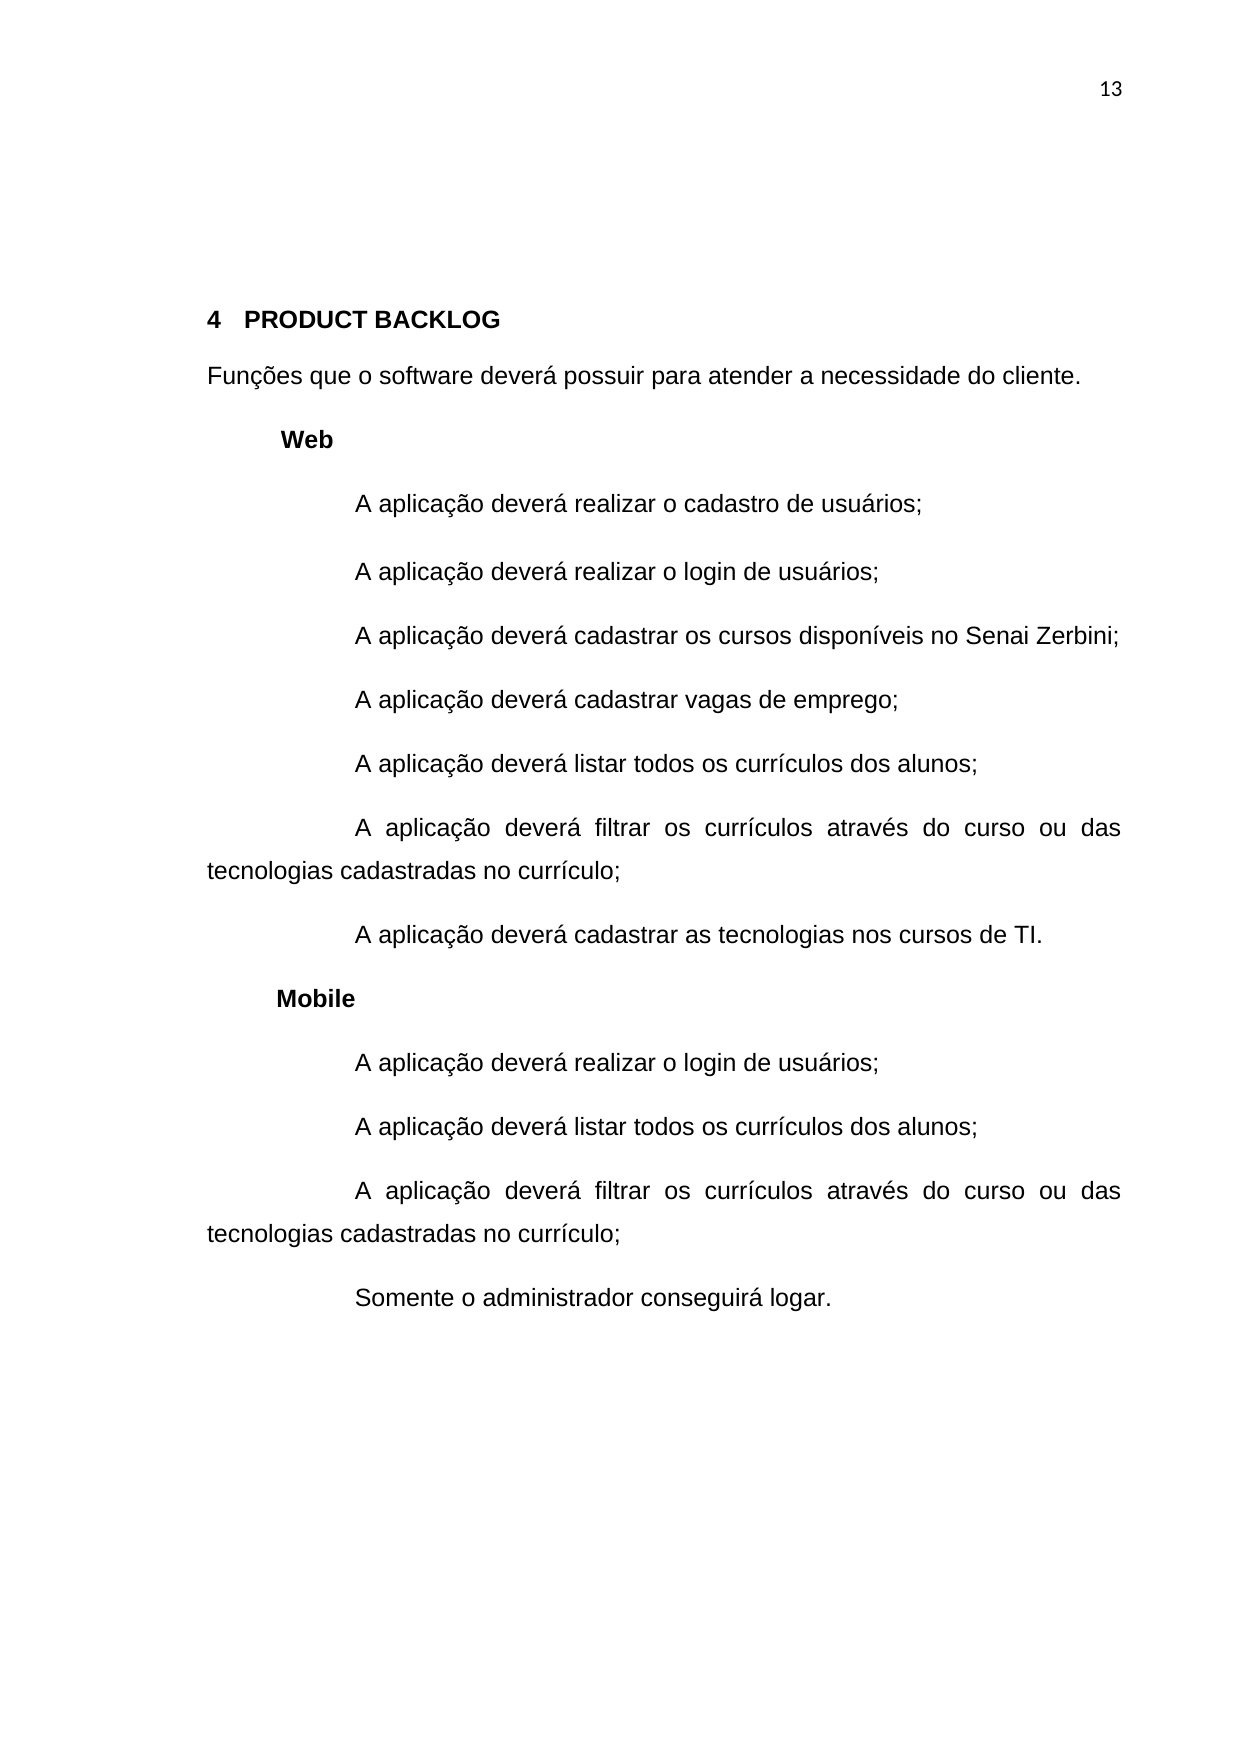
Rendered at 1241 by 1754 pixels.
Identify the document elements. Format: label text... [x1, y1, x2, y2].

text A aplicação deverá cadastrar os cursos disponíveis no Senai Zerbini; [207, 621, 1122, 650]
text Funções que o software deverá possuir para atender a necessidade do cliente. [207, 361, 1122, 389]
text A aplicação deverá realizar o login de usuários; [281, 1048, 1122, 1077]
text A aplicação deverá listar todos os currículos dos alunos; [281, 1112, 1122, 1141]
text Mobile [207, 984, 1122, 1013]
text A aplicação deverá filtrar os currículos através do curso ou das tecnologias cadastradas no currículo; [207, 1176, 1122, 1248]
text A aplicação deverá cadastrar as tecnologias nos cursos de TI. [207, 920, 1122, 949]
text Somente o administrador conseguirá logar. [207, 1283, 1122, 1312]
subtitle PRODUCT BACKLOG [207, 305, 1122, 334]
text Web [207, 425, 1122, 453]
text A aplicação deverá cadastrar vagas de emprego; [207, 685, 1122, 714]
text A aplicação deverá listar todos os currículos dos alunos; [207, 749, 1122, 778]
text A aplicação deverá realizar o login de usuários; [207, 557, 1122, 586]
text A aplicação deverá filtrar os currículos através do curso ou das tecnologias cadastradas no currículo; [207, 813, 1122, 885]
text A aplicação deverá realizar o cadastro de usuários; [207, 489, 1122, 517]
